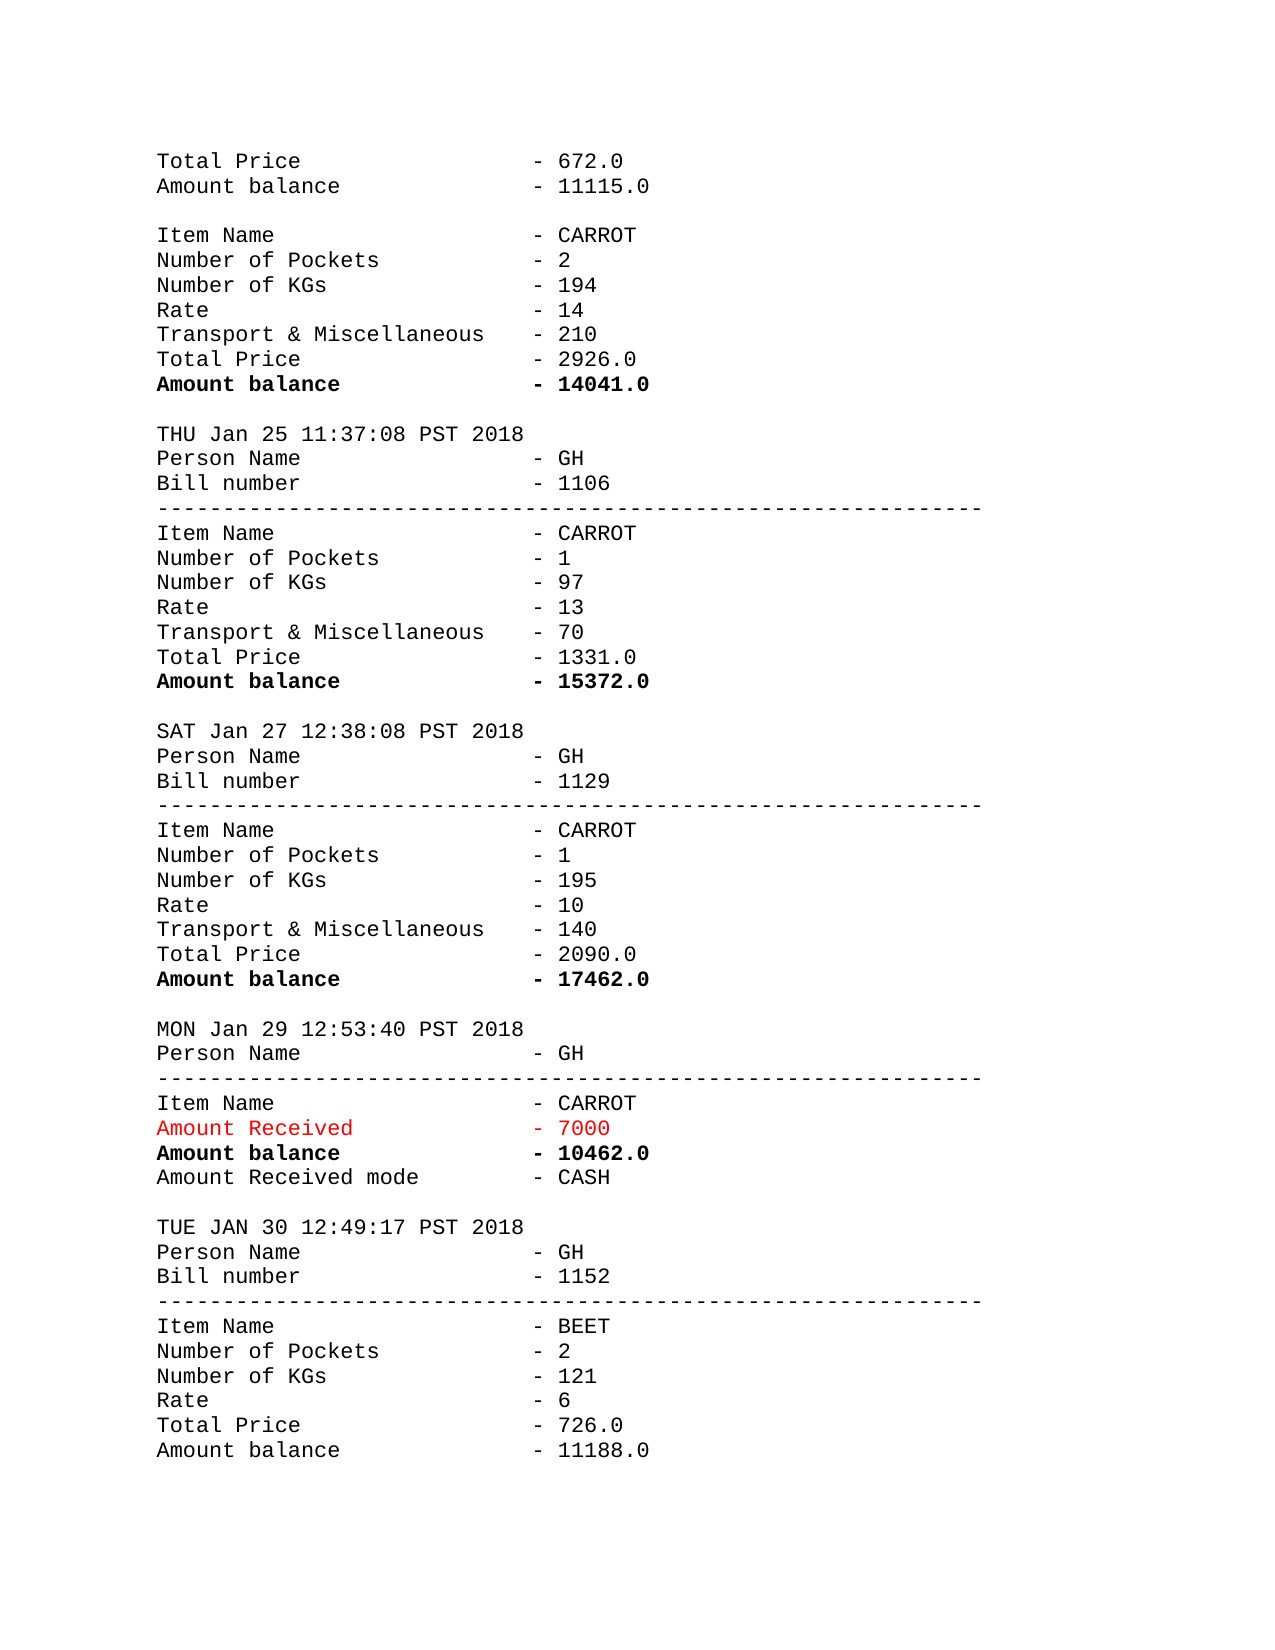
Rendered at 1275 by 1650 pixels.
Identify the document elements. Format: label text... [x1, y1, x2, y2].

text Number of Pockets - 2 [156, 1340, 1118, 1365]
text Item Name - CARROT [156, 1092, 1118, 1117]
text --------------------------------------------------------------- [156, 497, 1118, 522]
text Transport & Miscellaneous - 140 [156, 918, 1118, 943]
text Amount balance - 15372.0 [156, 671, 1118, 695]
text Bill number - 1106 [156, 472, 1118, 497]
text Number of Pockets - 1 [156, 844, 1118, 869]
text Total Price - 2090.0 [156, 943, 1118, 968]
text Amount balance - 17462.0 [156, 968, 1118, 993]
text Rate - 6 [156, 1389, 1118, 1414]
text Rate - 14 [156, 299, 1118, 323]
text Amount balance - 14041.0 [156, 373, 1118, 398]
text Number of KGs - 194 [156, 274, 1118, 299]
text Number of KGs - 97 [156, 571, 1118, 596]
text Number of Pockets - 2 [156, 249, 1118, 274]
text Amount balance - 10462.0 [156, 1142, 1118, 1166]
text Total Price - 726.0 [156, 1414, 1118, 1439]
text Person Name - GH [156, 447, 1118, 472]
text Amount balance - 11188.0 [156, 1439, 1118, 1464]
text Rate - 13 [156, 596, 1118, 621]
text Total Price - 672.0 [156, 150, 1118, 175]
text Bill number - 1129 [156, 770, 1118, 794]
text --------------------------------------------------------------- [156, 1290, 1118, 1315]
text Amount balance - 11115.0 [156, 175, 1118, 199]
text SAT Jan 27 12:38:08 PST 2018 [156, 720, 1118, 745]
text --------------------------------------------------------------- [156, 794, 1118, 819]
text Bill number - 1152 [156, 1266, 1118, 1290]
text Transport & Miscellaneous - 210 [156, 323, 1118, 348]
text Number of Pockets - 1 [156, 547, 1118, 571]
text THU Jan 25 11:37:08 PST 2018 [156, 423, 1118, 447]
text TUE JAN 30 12:49:17 PST 2018 [156, 1216, 1118, 1241]
text Amount Received - 7000 [156, 1117, 1118, 1142]
text Item Name - CARROT [156, 224, 1118, 249]
text Amount Received mode - CASH [156, 1166, 1118, 1191]
text Person Name - GH [156, 745, 1118, 770]
text Transport & Miscellaneous - 70 [156, 621, 1118, 646]
text Item Name - CARROT [156, 522, 1118, 547]
text Item Name - BEET [156, 1315, 1118, 1340]
text Number of KGs - 121 [156, 1365, 1118, 1389]
text MON Jan 29 12:53:40 PST 2018 [156, 1018, 1118, 1042]
text Rate - 10 [156, 894, 1118, 918]
text Number of KGs - 195 [156, 869, 1118, 894]
text --------------------------------------------------------------- [156, 1067, 1118, 1092]
text Person Name - GH [156, 1042, 1118, 1067]
text Item Name - CARROT [156, 819, 1118, 844]
text Total Price - 1331.0 [156, 646, 1118, 671]
text Total Price - 2926.0 [156, 348, 1118, 373]
text Person Name - GH [156, 1241, 1118, 1266]
